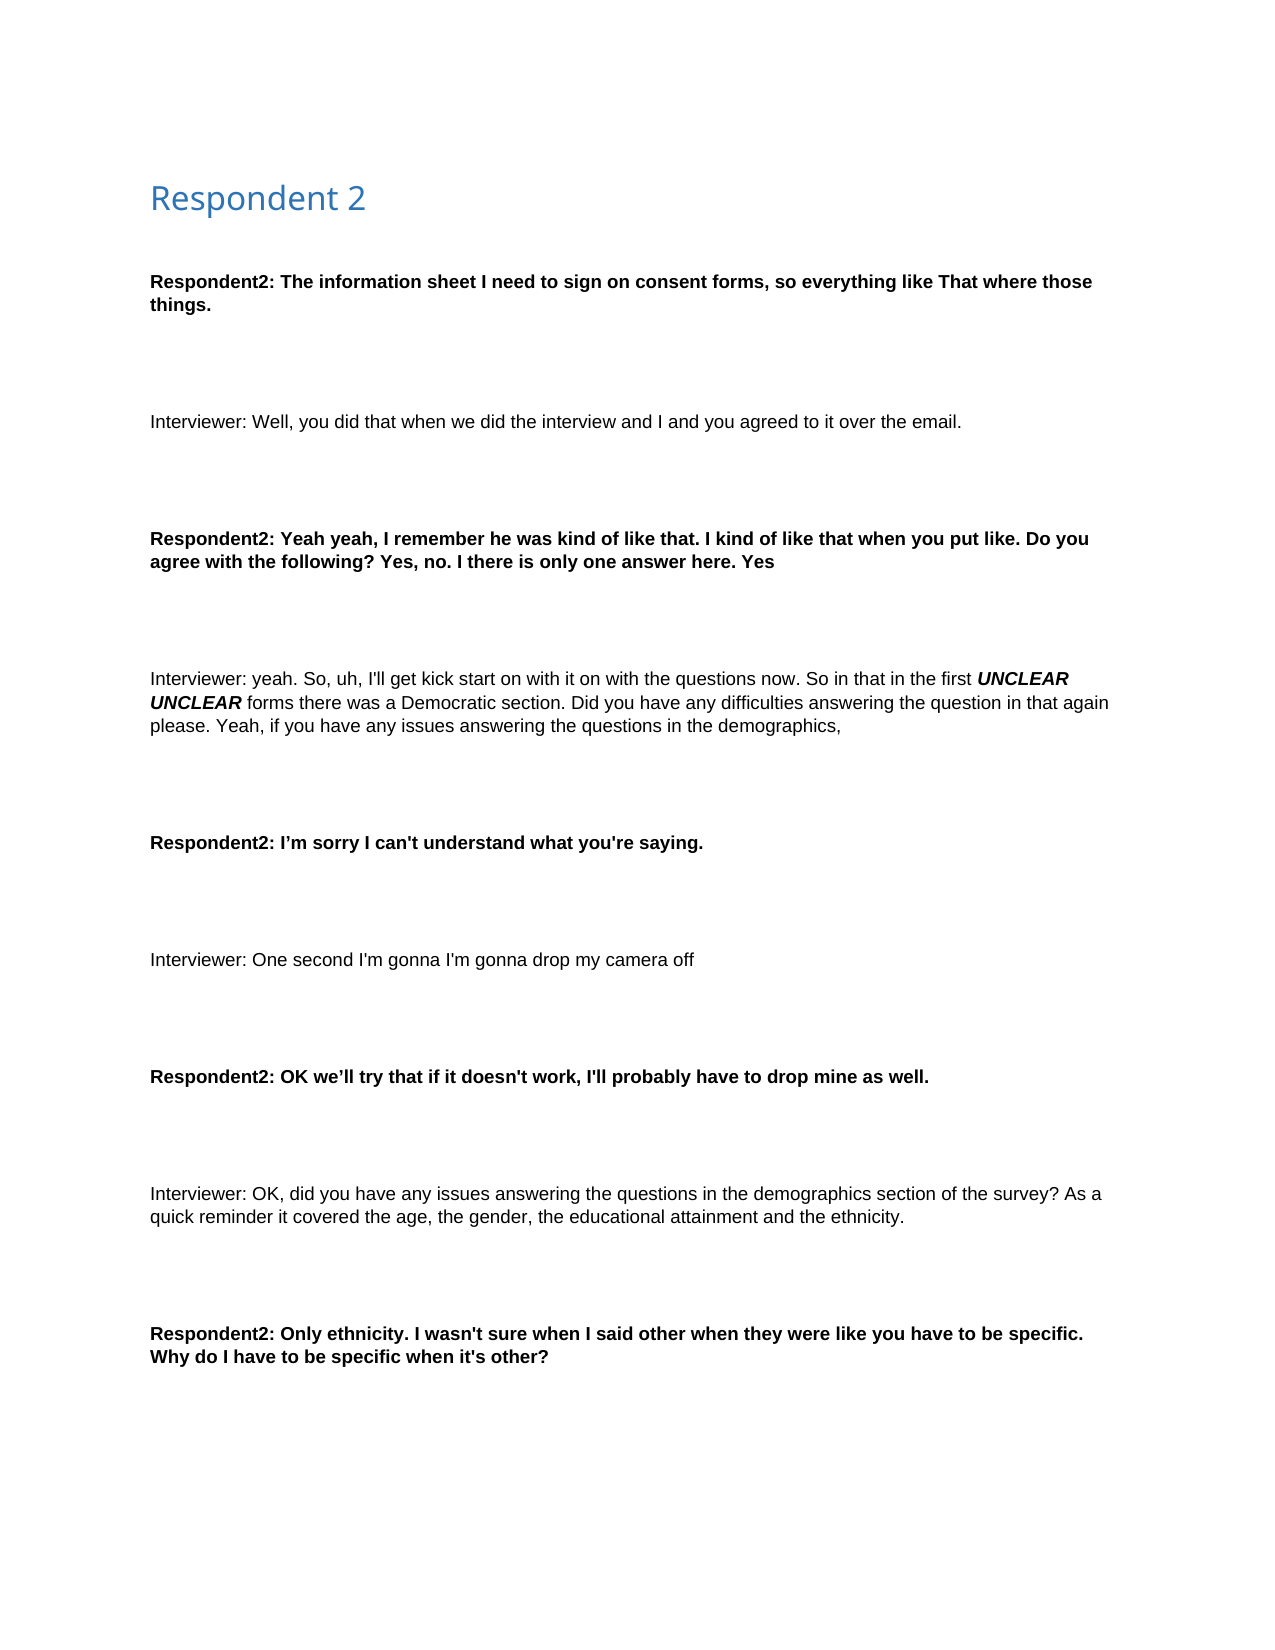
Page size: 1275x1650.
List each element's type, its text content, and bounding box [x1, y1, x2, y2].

text Respondent2: OK we’ll try that if it doesn't work, I'll probably have to drop mine as well. [150, 1066, 1125, 1087]
text Respondent2: I’m sorry I can't understand what you're saying. [150, 832, 1125, 853]
text Interviewer: yeah. So, uh, I'll get kick start on with it on with the questions now. So in that in the first UNCLEAR UNCLEAR forms there was a Democratic section. Did you have any difficulties answering the question in that again please. Yeah, if you have any issues answering the questions in the demographics, [150, 668, 1125, 736]
text Respondent2: The information sheet I need to sign on consent forms, so everything like That where those things. [150, 271, 1125, 316]
text Interviewer: OK, did you have any issues answering the questions in the demographics section of the survey? As a quick reminder it covered the age, the gender, the educational attainment and the ethnicity. [150, 1183, 1125, 1227]
text Respondent2: Only ethnicity. I wasn't sure when I said other when they were like you have to be specific. Why do I have to be specific when it's other? [150, 1323, 1125, 1368]
text Interviewer: One second I'm gonna I'm gonna drop my camera off [150, 949, 1125, 970]
text Interviewer: Well, you did that when we did the interview and I and you agreed to it over the email. [150, 411, 1125, 433]
subtitle Respondent 2 [150, 175, 1125, 220]
text Respondent2: Yeah yeah, I remember he was kind of like that. I kind of like that when you put like. Do you agree with the following? Yes, no. I there is only one answer here. Yes [150, 528, 1125, 573]
